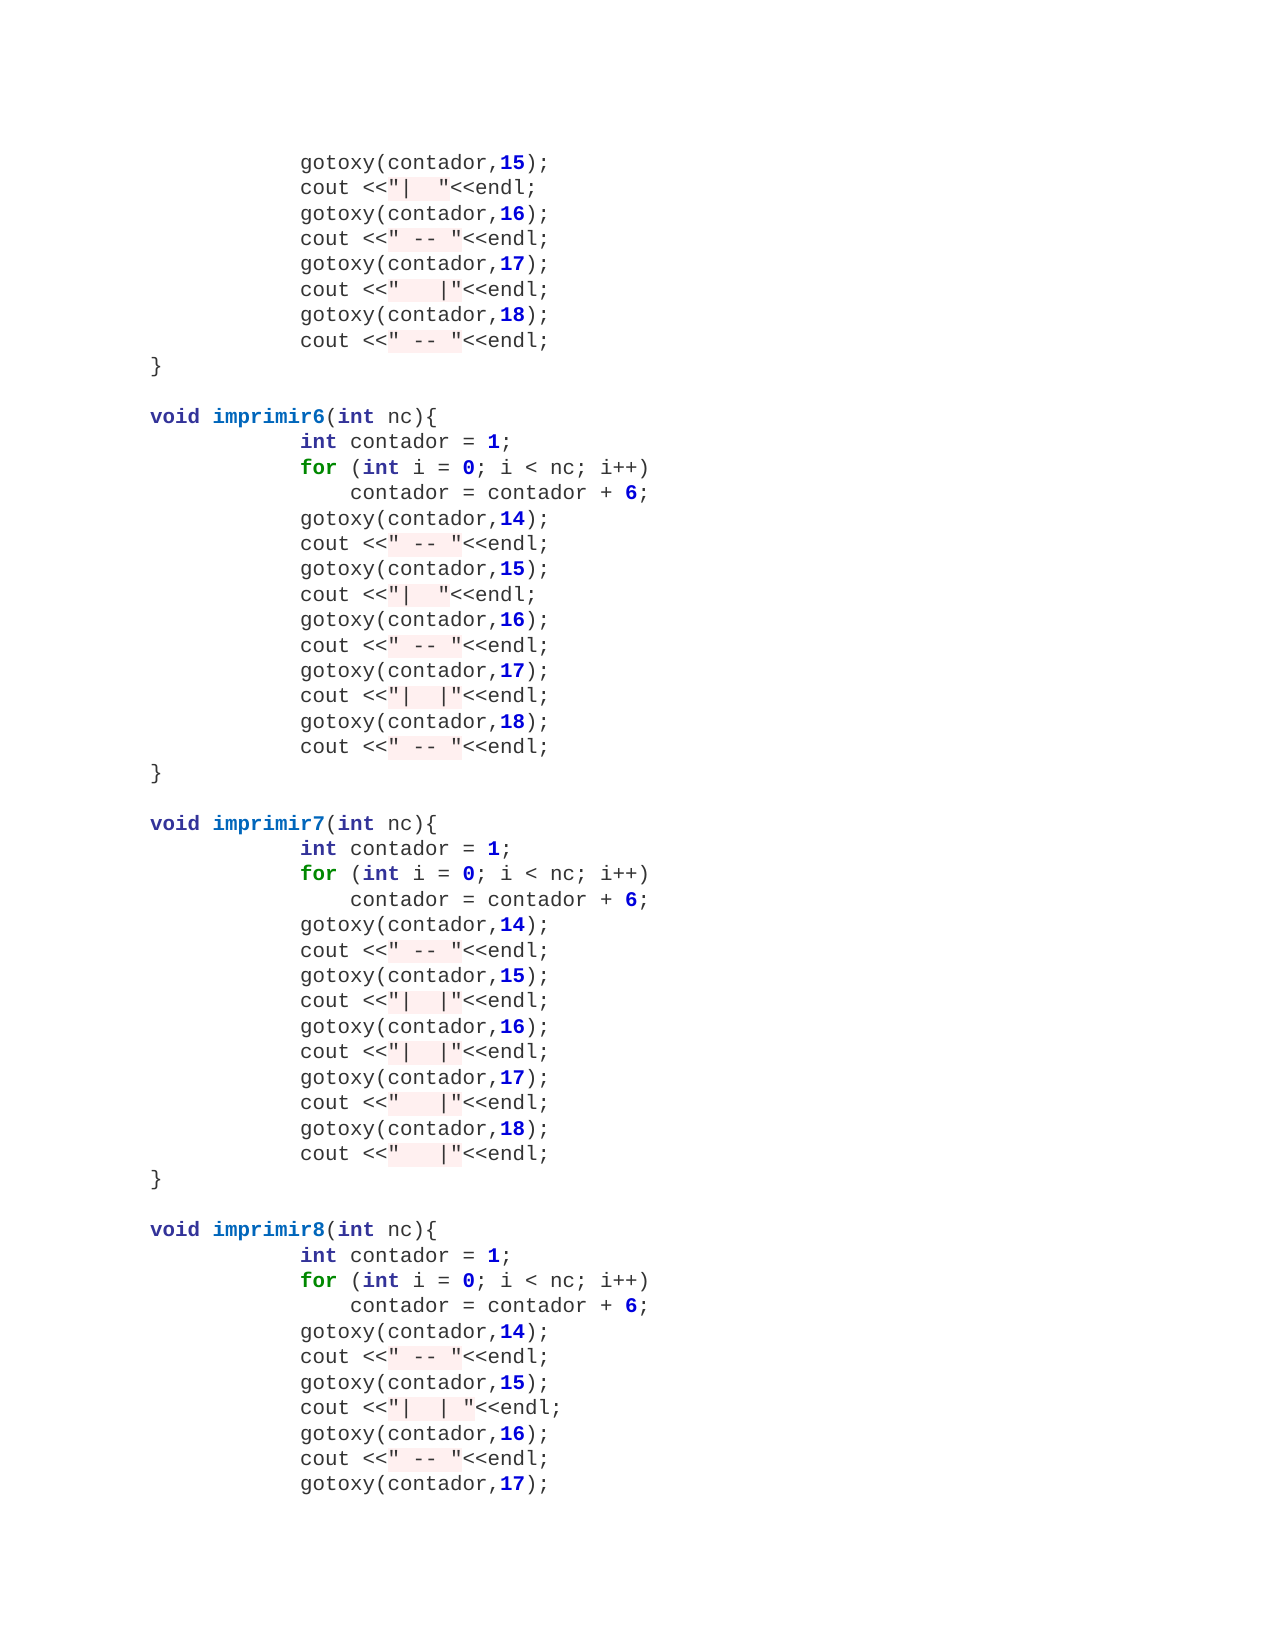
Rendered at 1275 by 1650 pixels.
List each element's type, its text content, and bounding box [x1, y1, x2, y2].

text cout <<" -- "<<endl; [150, 938, 1125, 963]
text gotoxy(contador,16); [150, 1014, 1125, 1039]
text contador = contador + 6; [150, 1294, 1125, 1319]
text cout <<" -- "<<endl; [150, 1344, 1125, 1370]
text contador = contador + 6; [150, 887, 1125, 912]
text gotoxy(contador,14); [150, 912, 1125, 938]
text cout <<" |"<<endl; [150, 1090, 1125, 1116]
text } [150, 353, 1125, 379]
text contador = contador + 6; [150, 480, 1125, 506]
text gotoxy(contador,17); [150, 252, 1125, 277]
text for (int i = 0; i < nc; i++) [150, 1268, 1125, 1294]
text void imprimir7(int nc){ [150, 811, 1125, 836]
text } [150, 760, 1125, 785]
text gotoxy(contador,15); [150, 963, 1125, 989]
text gotoxy(contador,18); [150, 1116, 1125, 1141]
text gotoxy(contador,17); [150, 658, 1125, 684]
text int contador = 1; [150, 1243, 1125, 1268]
text gotoxy(contador,16); [150, 201, 1125, 226]
text cout <<" -- "<<endl; [150, 1446, 1125, 1472]
text cout <<"| "<<endl; [150, 582, 1125, 607]
text for (int i = 0; i < nc; i++) [150, 862, 1125, 887]
text gotoxy(contador,17); [150, 1472, 1125, 1497]
text cout <<" -- "<<endl; [150, 531, 1125, 557]
text int contador = 1; [150, 836, 1125, 862]
text gotoxy(contador,15); [150, 557, 1125, 582]
text void imprimir6(int nc){ [150, 404, 1125, 429]
text gotoxy(contador,15); [150, 150, 1125, 175]
text gotoxy(contador,18); [150, 709, 1125, 734]
text for (int i = 0; i < nc; i++) [150, 455, 1125, 480]
text gotoxy(contador,14); [150, 1319, 1125, 1344]
text cout <<"| |"<<endl; [150, 989, 1125, 1014]
text cout <<" -- "<<endl; [150, 328, 1125, 353]
text int contador = 1; [150, 429, 1125, 455]
text cout <<" -- "<<endl; [150, 226, 1125, 252]
text cout <<" -- "<<endl; [150, 734, 1125, 760]
text cout <<" -- "<<endl; [150, 633, 1125, 658]
text cout <<"| "<<endl; [150, 175, 1125, 201]
text gotoxy(contador,17); [150, 1065, 1125, 1090]
text gotoxy(contador,18); [150, 302, 1125, 328]
text cout <<"| |"<<endl; [150, 1039, 1125, 1065]
text gotoxy(contador,16); [150, 607, 1125, 633]
text cout <<"| | "<<endl; [150, 1395, 1125, 1421]
text gotoxy(contador,16); [150, 1421, 1125, 1446]
text cout <<"| |"<<endl; [150, 684, 1125, 709]
text gotoxy(contador,14); [150, 506, 1125, 531]
text cout <<" |"<<endl; [150, 277, 1125, 302]
text cout <<" |"<<endl; [150, 1141, 1125, 1167]
text } [150, 1167, 1125, 1192]
text void imprimir8(int nc){ [150, 1217, 1125, 1243]
text gotoxy(contador,15); [150, 1370, 1125, 1395]
